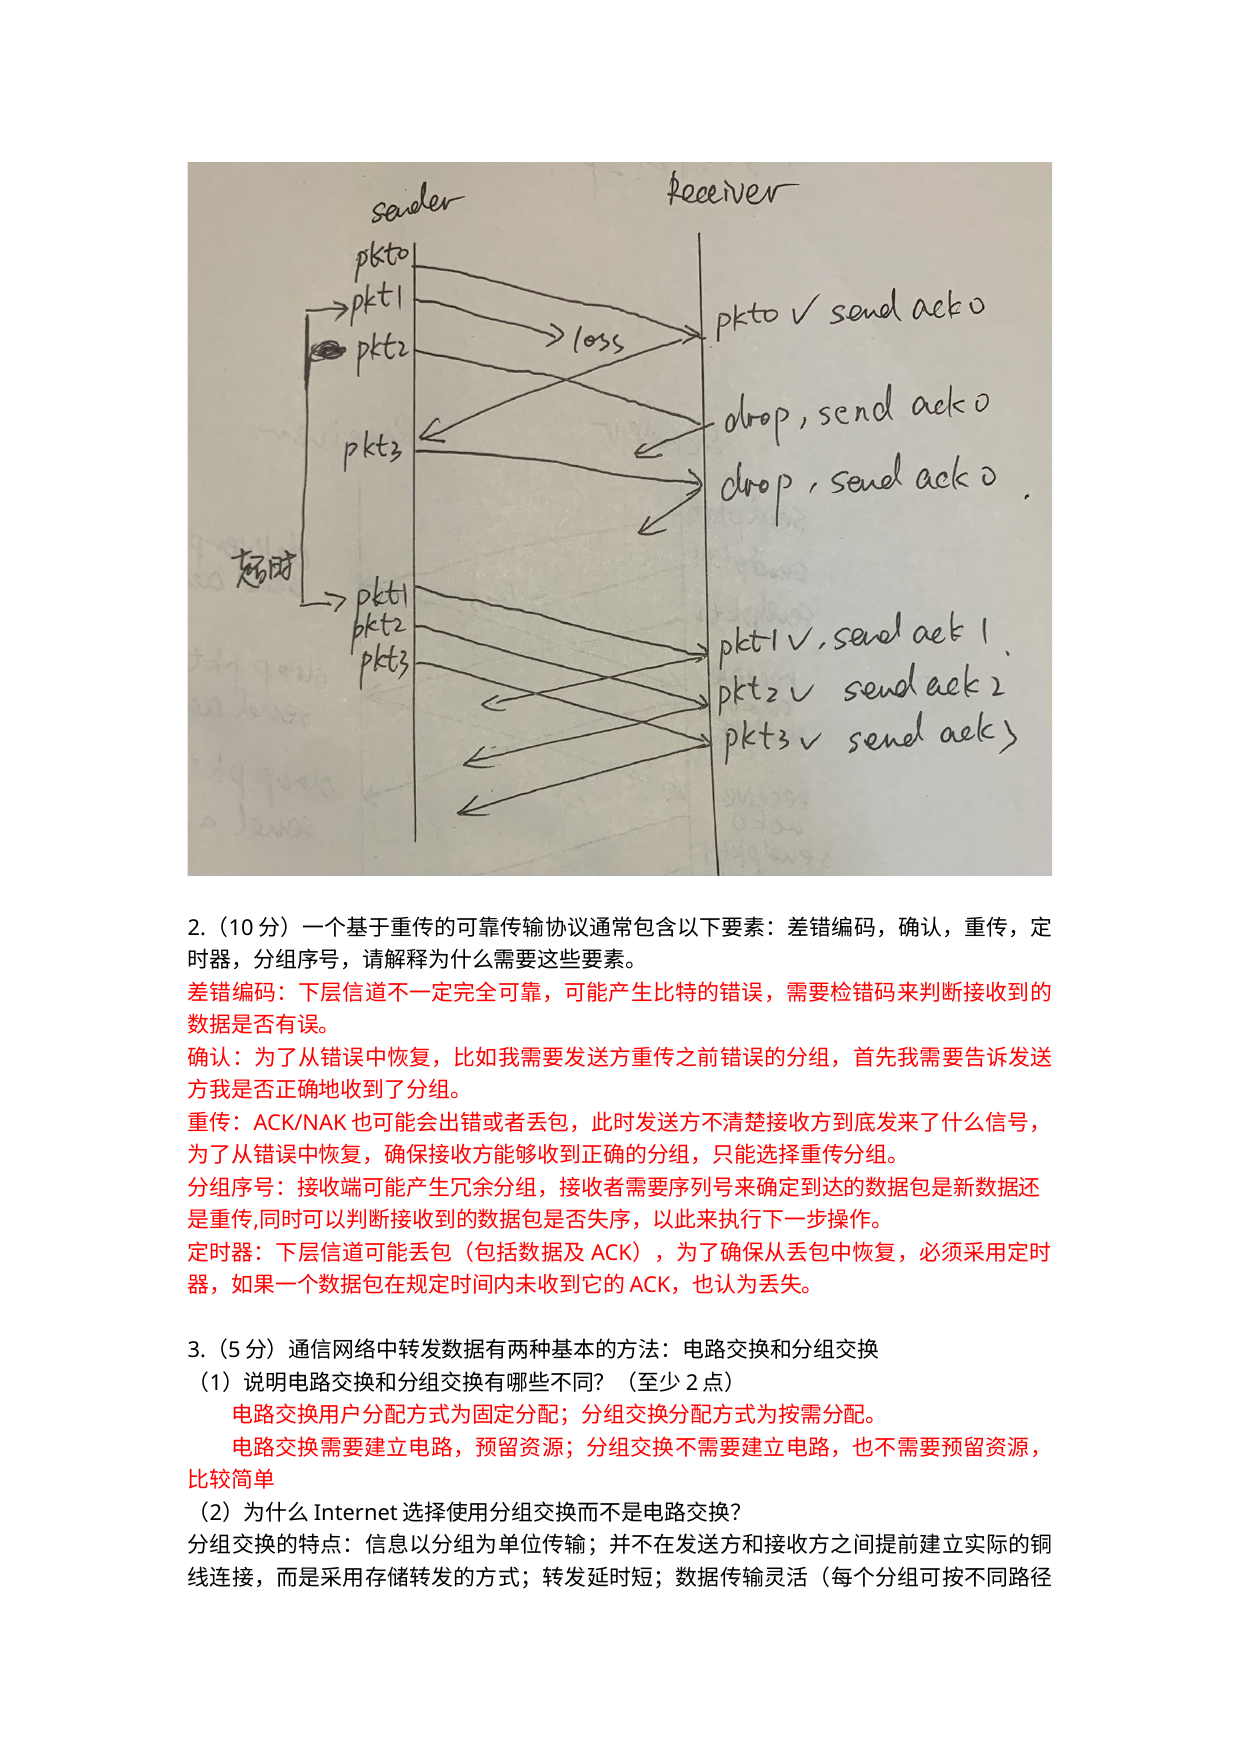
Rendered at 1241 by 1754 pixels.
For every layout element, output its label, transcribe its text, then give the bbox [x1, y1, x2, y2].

picture [187, 162, 1053, 876]
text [187, 1527, 1053, 1592]
text 定时器：下层信道可能丢包（包括数据及ACK），为了确保从丢包中恢复，必须采用定时器，如果一个数据包在规定时间内未收到它的ACK，也认为丢失。 [187, 1234, 1053, 1299]
text 分组序号：接收端可能产生冗余分组，接收者需要序列号来确定到达的数据包是新数据还是重传,同时可以判断接收到的数据包是否失序，以此来执行下一步操作。 [187, 1169, 1053, 1234]
text 重传：ACK/NAK也可能会出错或者丢包，此时发送方不清楚接收方到底发来了什么信号，为了从错误中恢复，确保接收方能够收到正确的分组，只能选择重传分组。 [187, 1104, 1053, 1169]
text 确认：为了从错误中恢复，比如我需要发送方重传之前错误的分组，首先我需要告诉发送方我是否正确地收到了分组。 [187, 1039, 1053, 1104]
text 3.（5分）通信网络中转发数据有两种基本的方法：电路交换和分组交换 [187, 1332, 1053, 1364]
text 电路交换用户分配方式为固定分配；分组交换分配方式为按需分配。 [187, 1397, 1053, 1429]
text 差错编码：下层信道不一定完全可靠，可能产生比特的错误，需要检错码来判断接收到的数据是否有误。 [187, 974, 1053, 1039]
text 2.（10分）一个基于重传的可靠传输协议通常包含以下要素：差错编码，确认，重传，定时器，分组序号，请解释为什么需要这些要素。 [187, 909, 1053, 974]
text （1）说明电路交换和分组交换有哪些不同？（至少2点） [187, 1364, 1053, 1397]
text 电路交换需要建立电路，预留资源；分组交换不需要建立电路，也不需要预留资源，比较简单 [187, 1429, 1053, 1494]
text （2）为什么Internet选择使用分组交换而不是电路交换？ [187, 1494, 1053, 1527]
